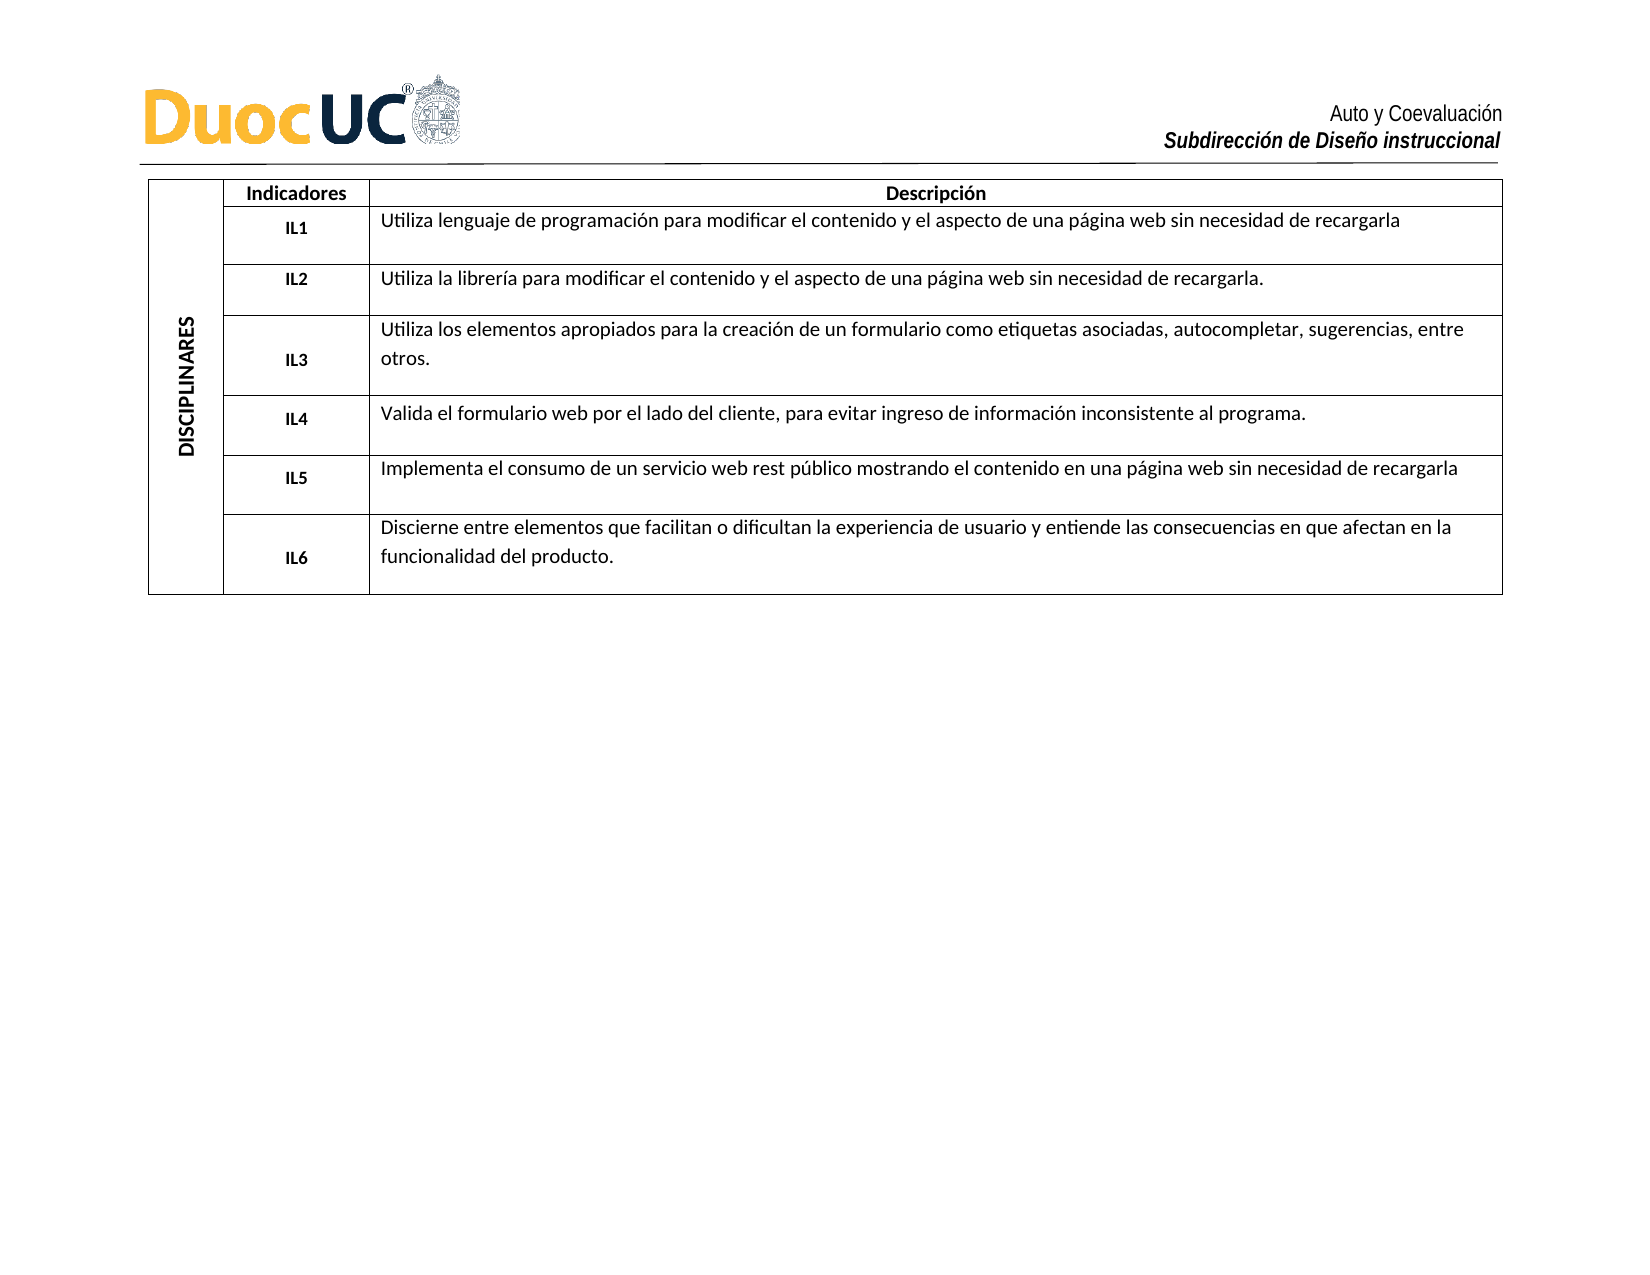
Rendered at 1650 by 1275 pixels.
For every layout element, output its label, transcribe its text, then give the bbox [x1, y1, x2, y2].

table_cell IL5 [224, 456, 369, 513]
table_cell IL2 [224, 265, 369, 315]
table_header Descripción [370, 180, 1502, 206]
table_cell IL4 [224, 396, 369, 454]
table_header Indicadores [224, 180, 369, 206]
table_cell Discierne entre elementos que facilitan o dificultan la experiencia de usuario y entiende las consecuencias en que afectan en la funcionalidad del producto. [370, 515, 1502, 594]
table_cell Utiliza lenguaje de programación para modificar el contenido y el aspecto de una página web sin necesidad de recargarla [370, 207, 1502, 264]
table_cell IL3 [224, 316, 369, 395]
table_cell Utiliza los elementos apropiados para la creación de un formulario como etiquetas asociadas, autocompletar, sugerencias, entre otros. [370, 316, 1502, 395]
table_header DISCIPLINARES [149, 180, 223, 594]
picture [143, 74, 460, 143]
table_cell Utiliza la librería para modificar el contenido y el aspecto de una página web sin necesidad de recargarla. [370, 265, 1502, 315]
table_cell Implementa el consumo de un servicio web rest público mostrando el contenido en una página web sin necesidad de recargarla [370, 456, 1502, 513]
table_cell IL1 [224, 207, 369, 264]
table_cell IL6 [224, 515, 369, 594]
table_cell Valida el formulario web por el lado del cliente, para evitar ingreso de información inconsistente al programa. [370, 396, 1502, 454]
